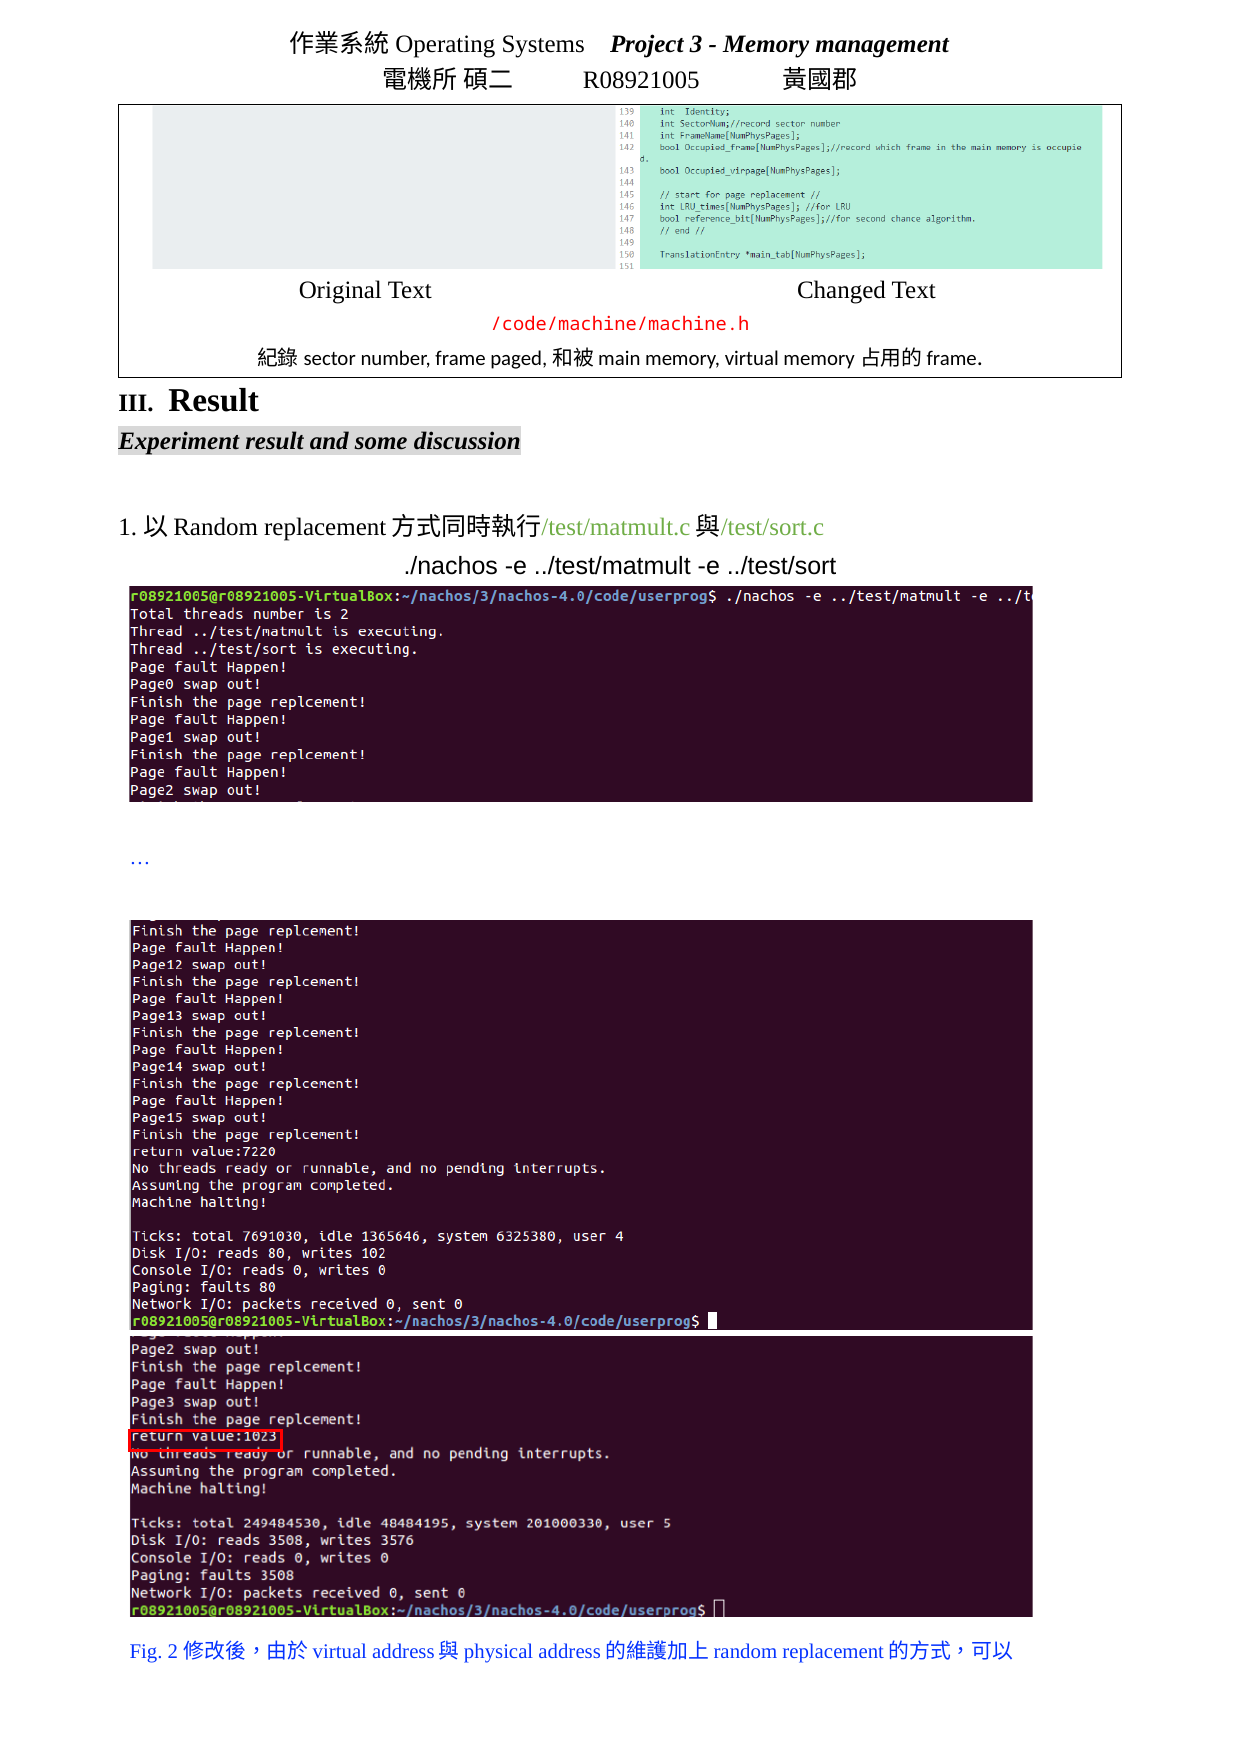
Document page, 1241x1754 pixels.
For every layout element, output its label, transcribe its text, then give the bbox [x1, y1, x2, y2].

table_cell Original Text [119, 268, 611, 310]
picture [129, 105, 1103, 269]
subtitle Result [118, 378, 1122, 420]
text ./nachos -e ../test/matmult -e ../test/sort [118, 545, 1122, 587]
table_header [1103, 105, 1121, 268]
table_cell /code/machine/machine.h 紀錄 sector number, frame paged, 和被main memory, virtual memory 占用的frame. [119, 310, 1121, 377]
picture [129, 586, 1033, 802]
text 1. 以Random replacement方式同時執行/test/matmult.c與/test/sort.c [118, 503, 1122, 545]
table_header [119, 105, 129, 268]
picture [129, 920, 1033, 1330]
picture [131, 1432, 280, 1449]
table_cell Changed Text [611, 268, 1121, 310]
table_header … Fig. 2 修改後，由於virtual address與physical address的維護加上random replacement的方式，可以成功執行，並輸出7220 (matmult) 與1023(sort) [118, 587, 1032, 1670]
picture [129, 1336, 1033, 1617]
subtitle Experiment result and some discussion [118, 420, 1122, 462]
